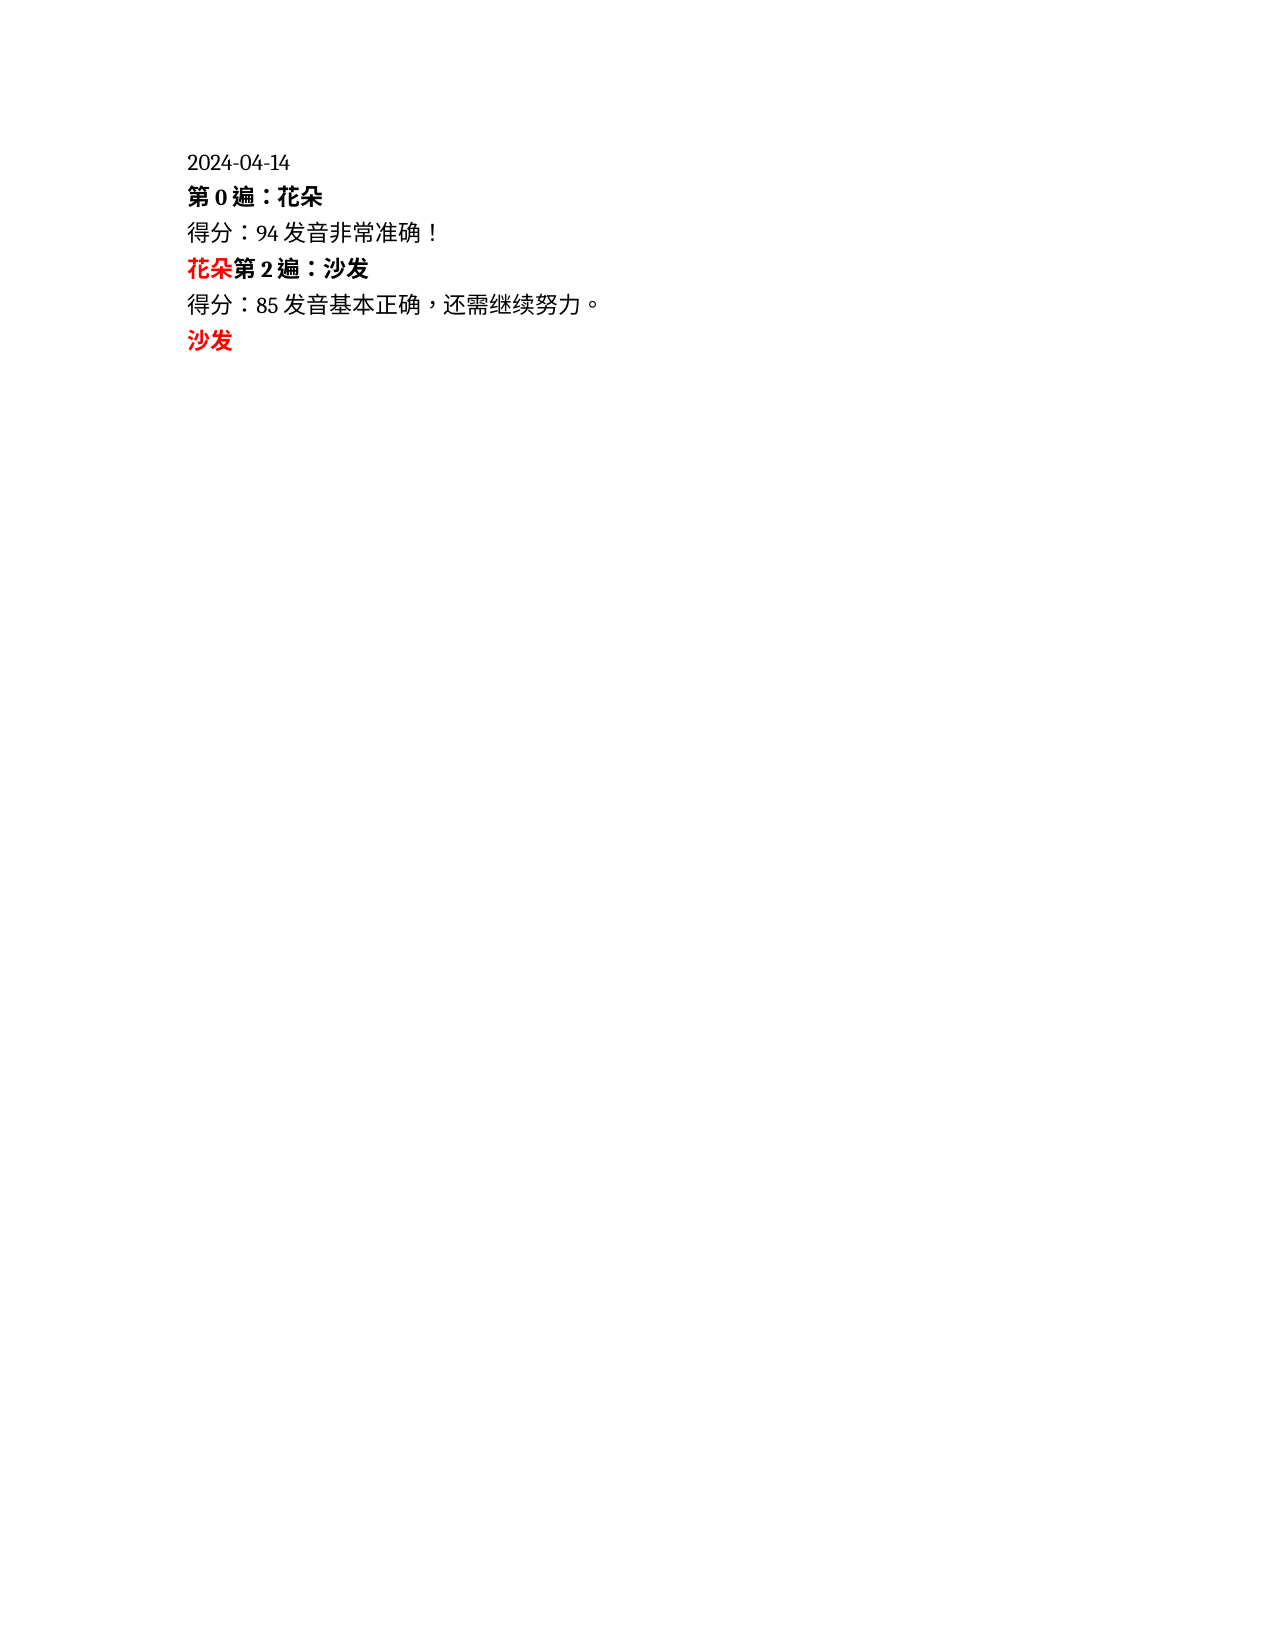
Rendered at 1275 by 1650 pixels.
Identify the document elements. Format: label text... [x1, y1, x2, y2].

text 2024-04-14 第0遍：花朵 得分：94 发音非常准确！ 花朵第2遍：沙发 得分：85 发音基本正确，还需继续努力。 沙发 [187, 150, 1087, 356]
